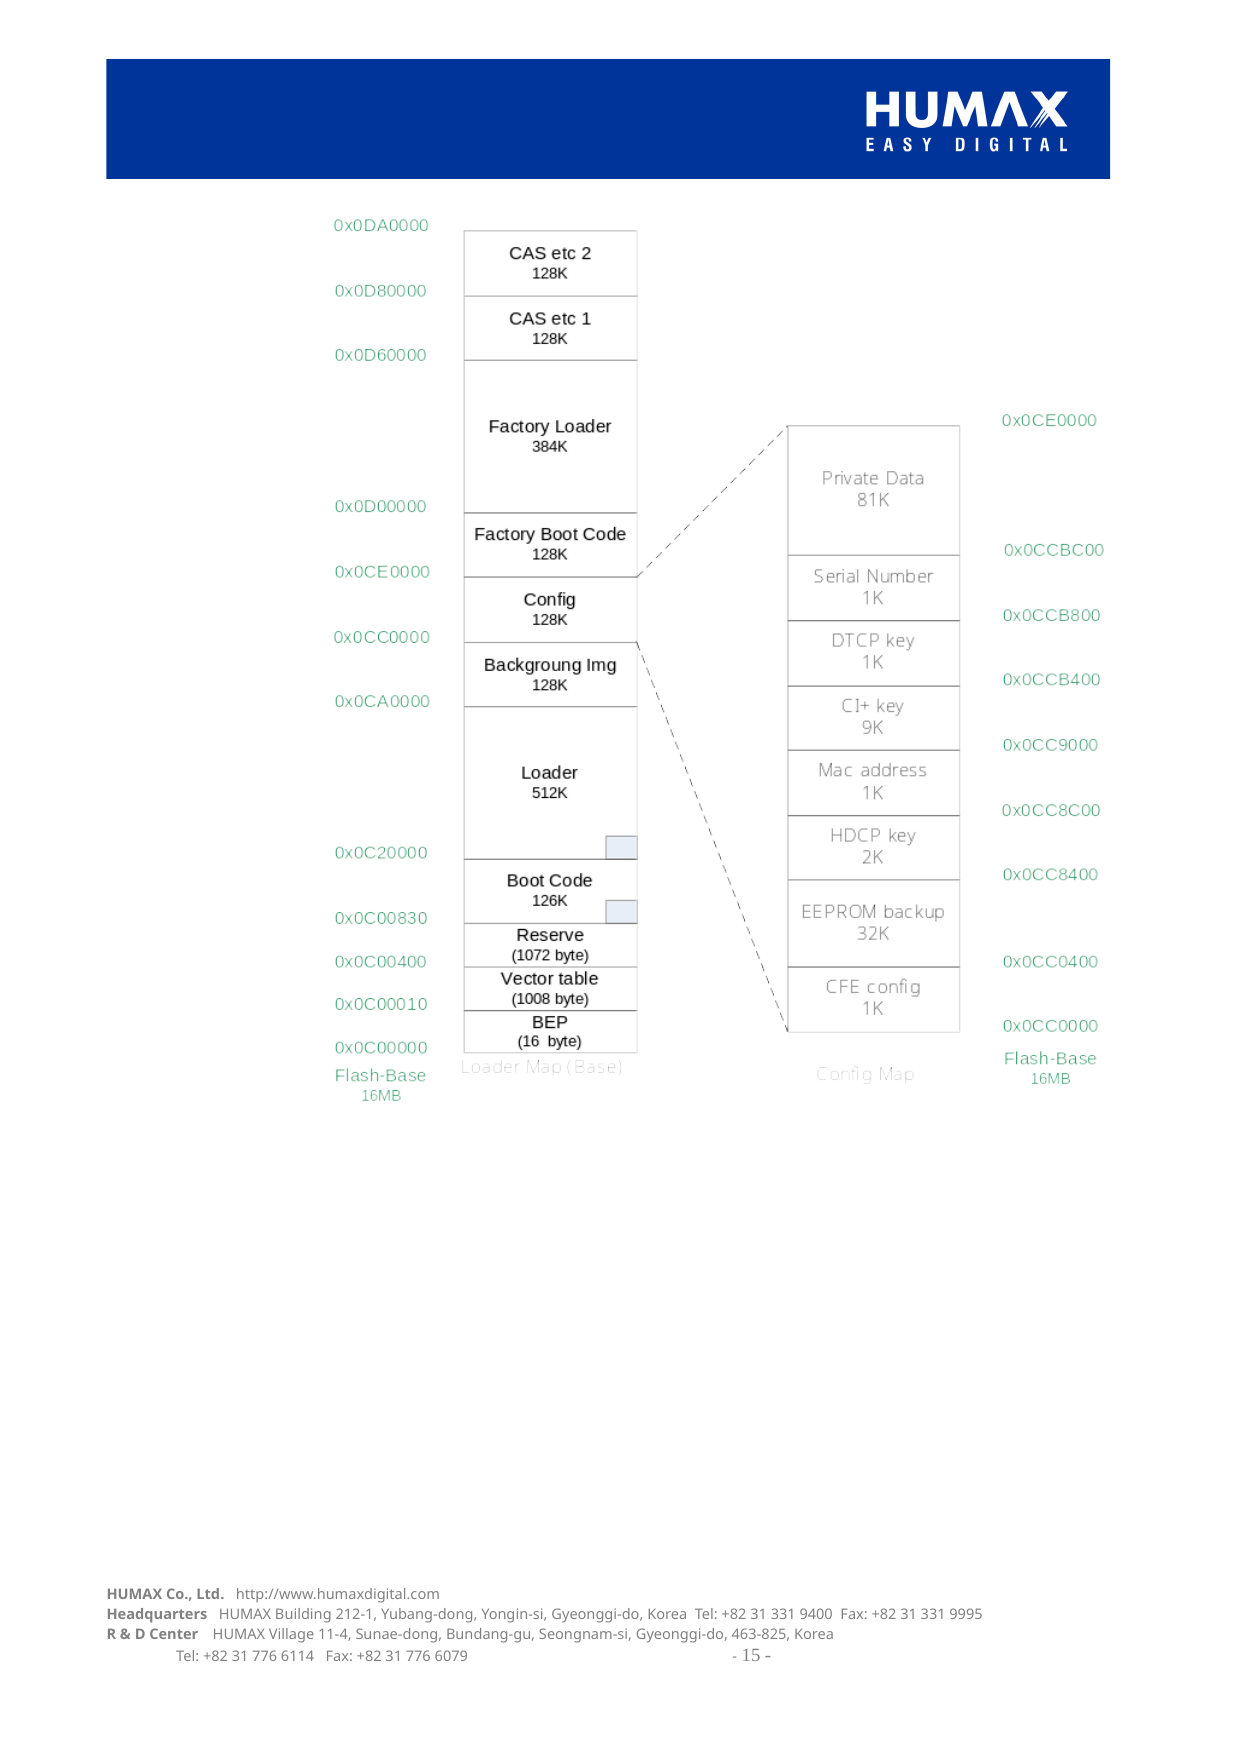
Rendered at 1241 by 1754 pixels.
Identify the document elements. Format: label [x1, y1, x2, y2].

picture [106, 59, 1111, 179]
